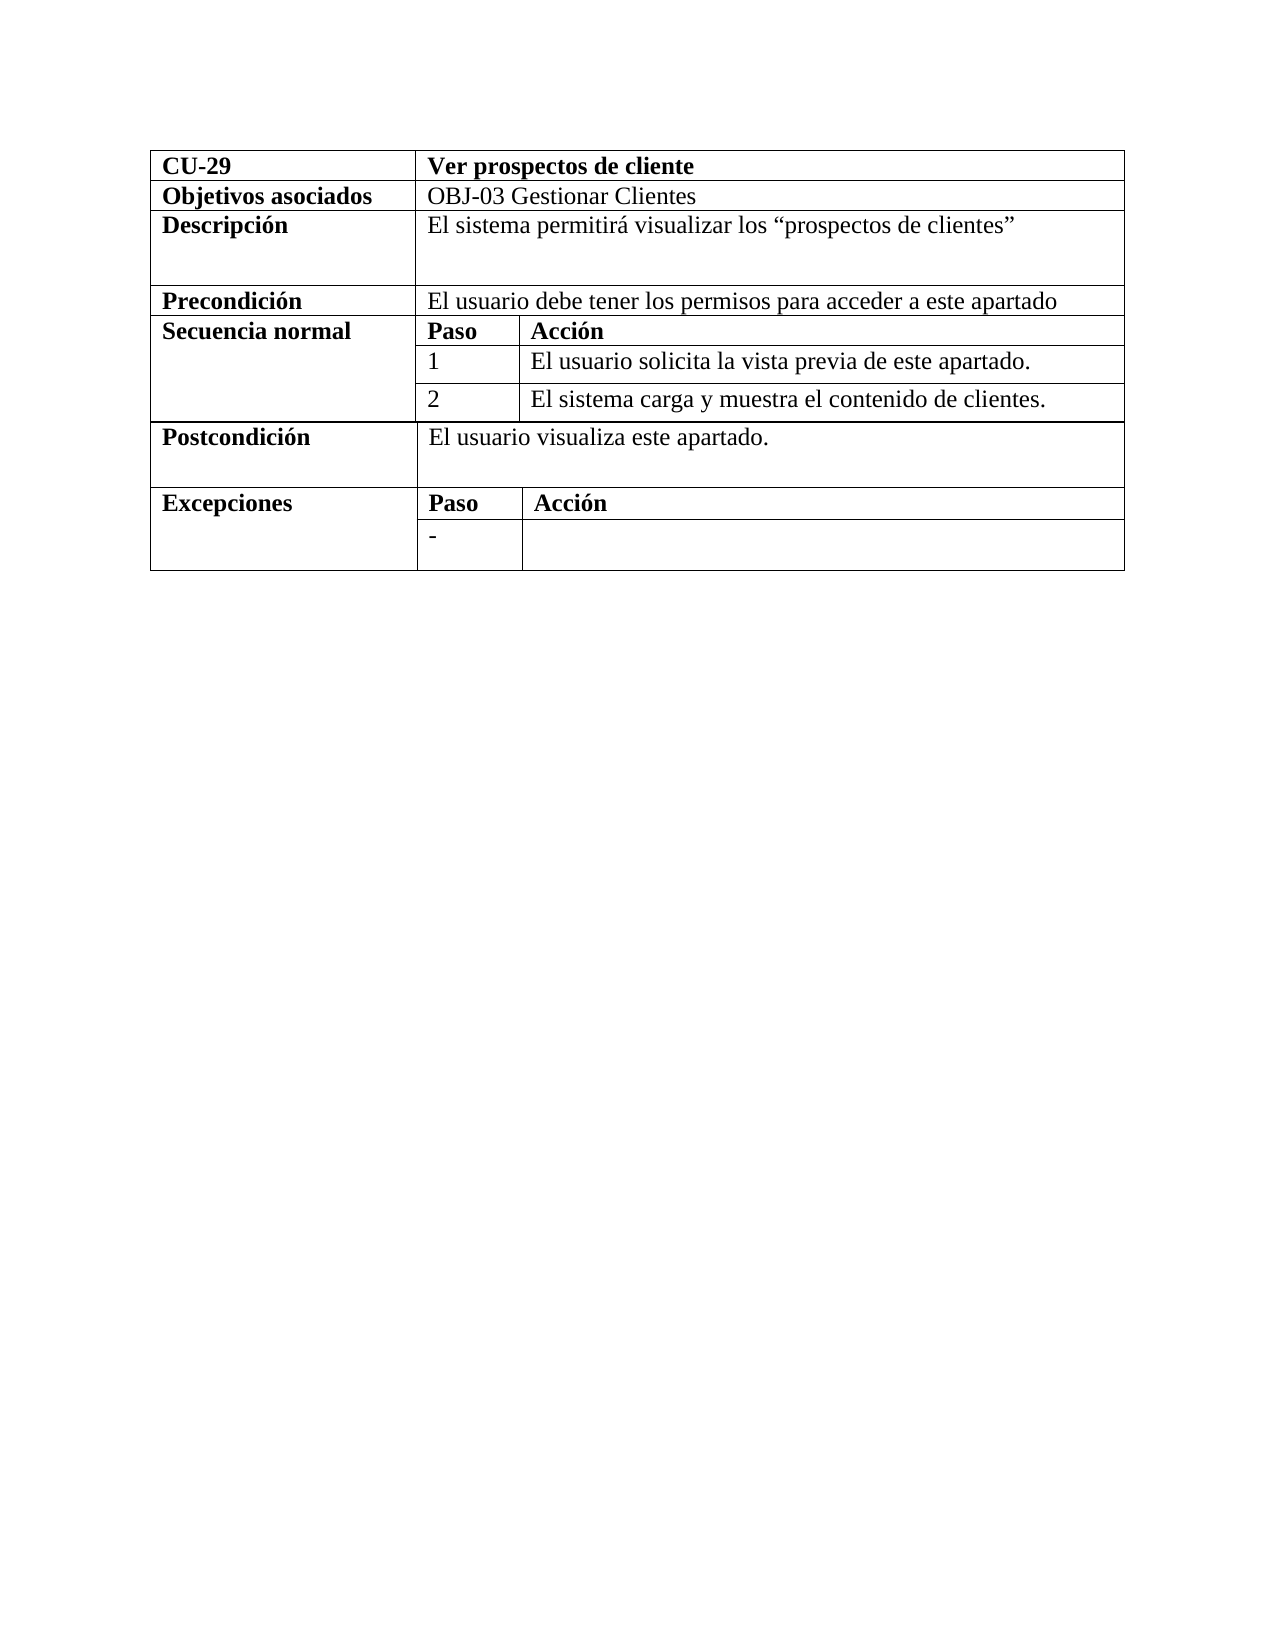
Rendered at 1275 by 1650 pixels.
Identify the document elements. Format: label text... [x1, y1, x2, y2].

table_cell Acción [520, 316, 1124, 345]
table_cell Acción [523, 488, 1124, 519]
table_cell Descripción [151, 211, 415, 285]
table_cell [523, 520, 1124, 570]
table_cell - [418, 520, 522, 570]
table_cell Excepciones [151, 488, 417, 570]
table_cell El usuario solicita la vista previa de este apartado. [520, 346, 1124, 383]
table_cell 1 [416, 346, 519, 383]
table_cell Secuencia normal [151, 316, 415, 421]
table_header Ver prospectos de cliente [416, 151, 1124, 180]
table_cell Paso [418, 488, 522, 519]
table_cell 2 [416, 384, 519, 421]
table_cell Postcondición [151, 423, 417, 487]
table_cell El usuario debe tener los permisos para acceder a este apartado [416, 286, 1124, 315]
table_header CU-29 [151, 151, 415, 180]
table_cell Objetivos asociados [151, 181, 415, 209]
table_cell El usuario visualiza este apartado. [418, 423, 1124, 487]
table_cell Paso [416, 316, 519, 345]
table_cell El sistema permitirá visualizar los “prospectos de clientes” [416, 211, 1124, 285]
table_cell El sistema carga y muestra el contenido de clientes. [520, 384, 1124, 421]
table_cell OBJ-03 Gestionar Clientes [416, 181, 1124, 209]
table_cell Precondición [151, 286, 415, 315]
